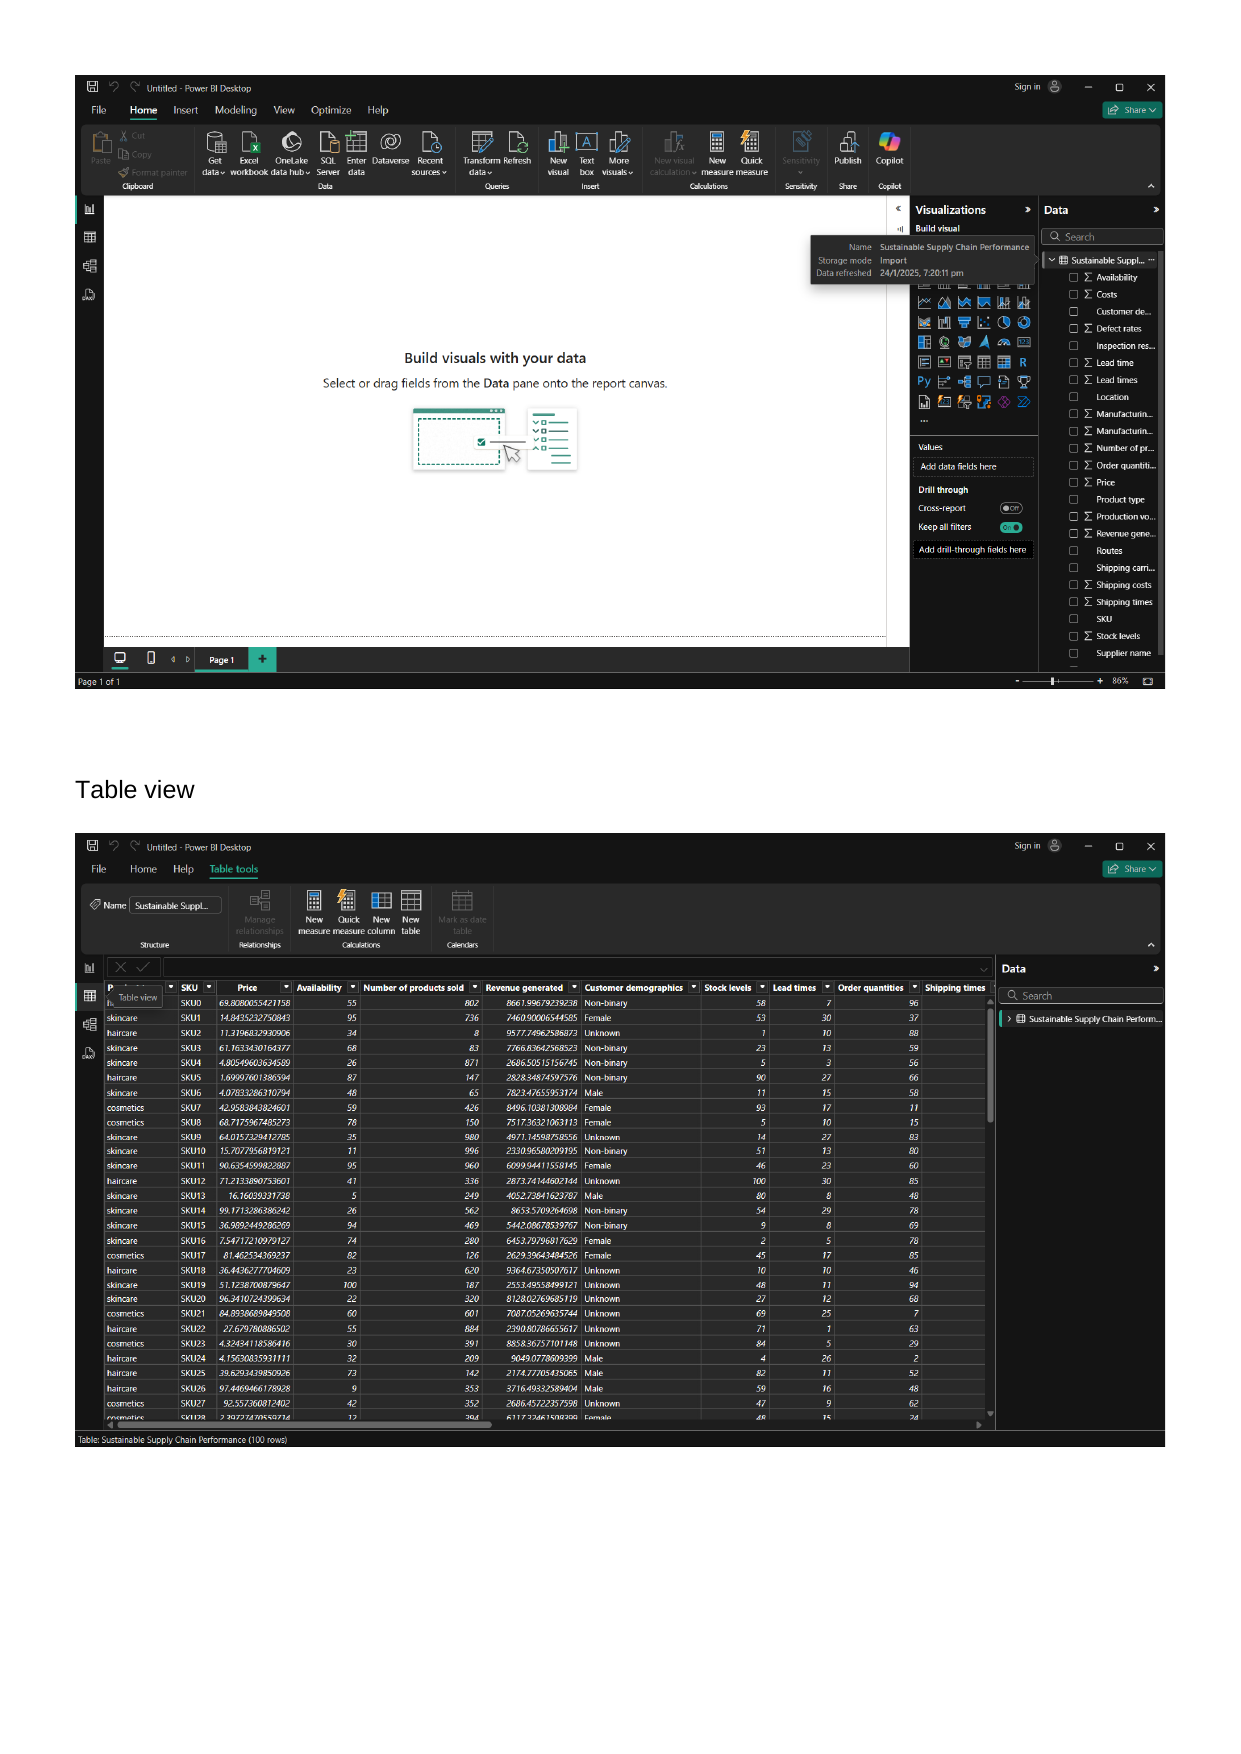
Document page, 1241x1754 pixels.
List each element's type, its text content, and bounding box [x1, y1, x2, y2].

picture [75, 833, 1166, 1447]
text Table view [75, 775, 1165, 804]
picture [75, 75, 1166, 689]
